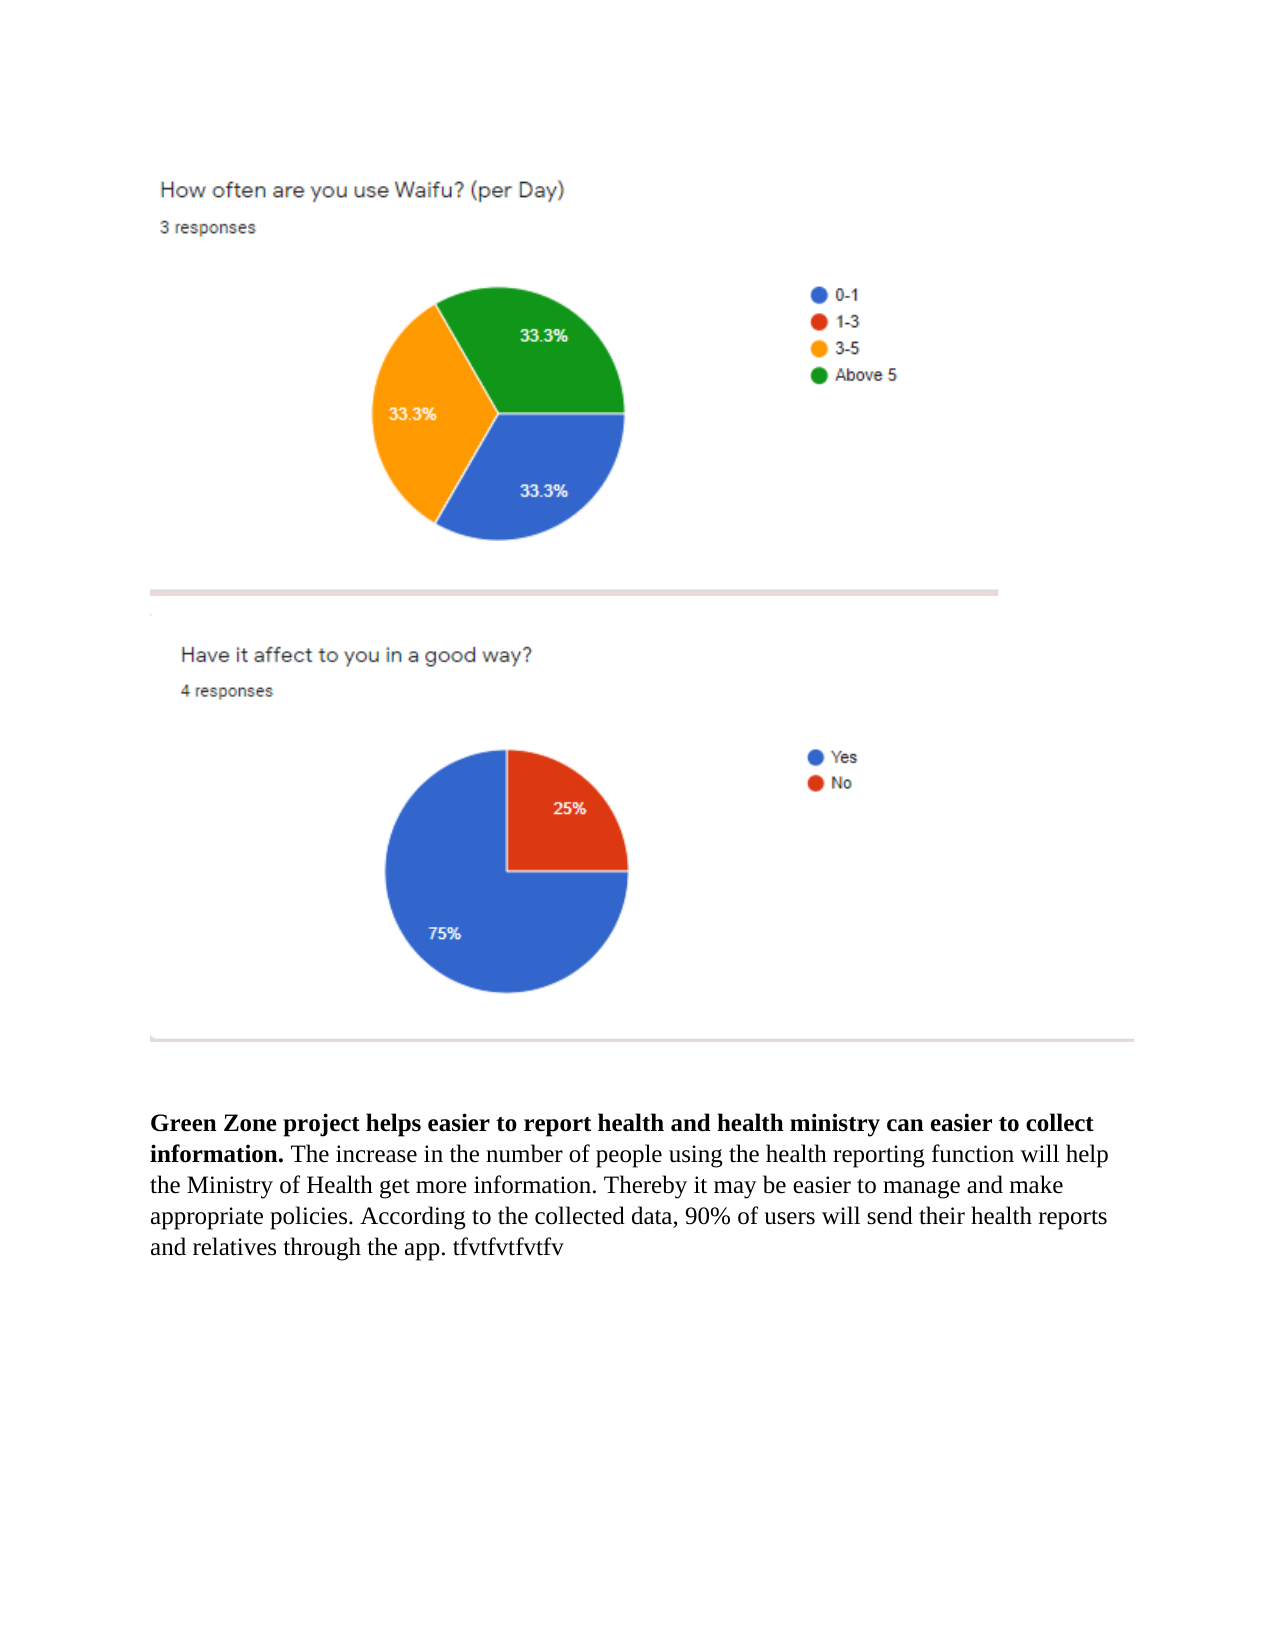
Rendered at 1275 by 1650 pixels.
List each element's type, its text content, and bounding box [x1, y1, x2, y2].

text Green Zone project helps easier to report health and health ministry can easier to collect information. The increase in the number of people using the health reporting function will help the Ministry of Health get more information. Thereby it may be easier to manage and make appropriate policies. According to the collected data, 90% of users will send their health reports and relatives through the app. tfvtfvtfvtfv [150, 1108, 1134, 1261]
picture [150, 614, 1135, 1042]
picture [150, 150, 999, 596]
